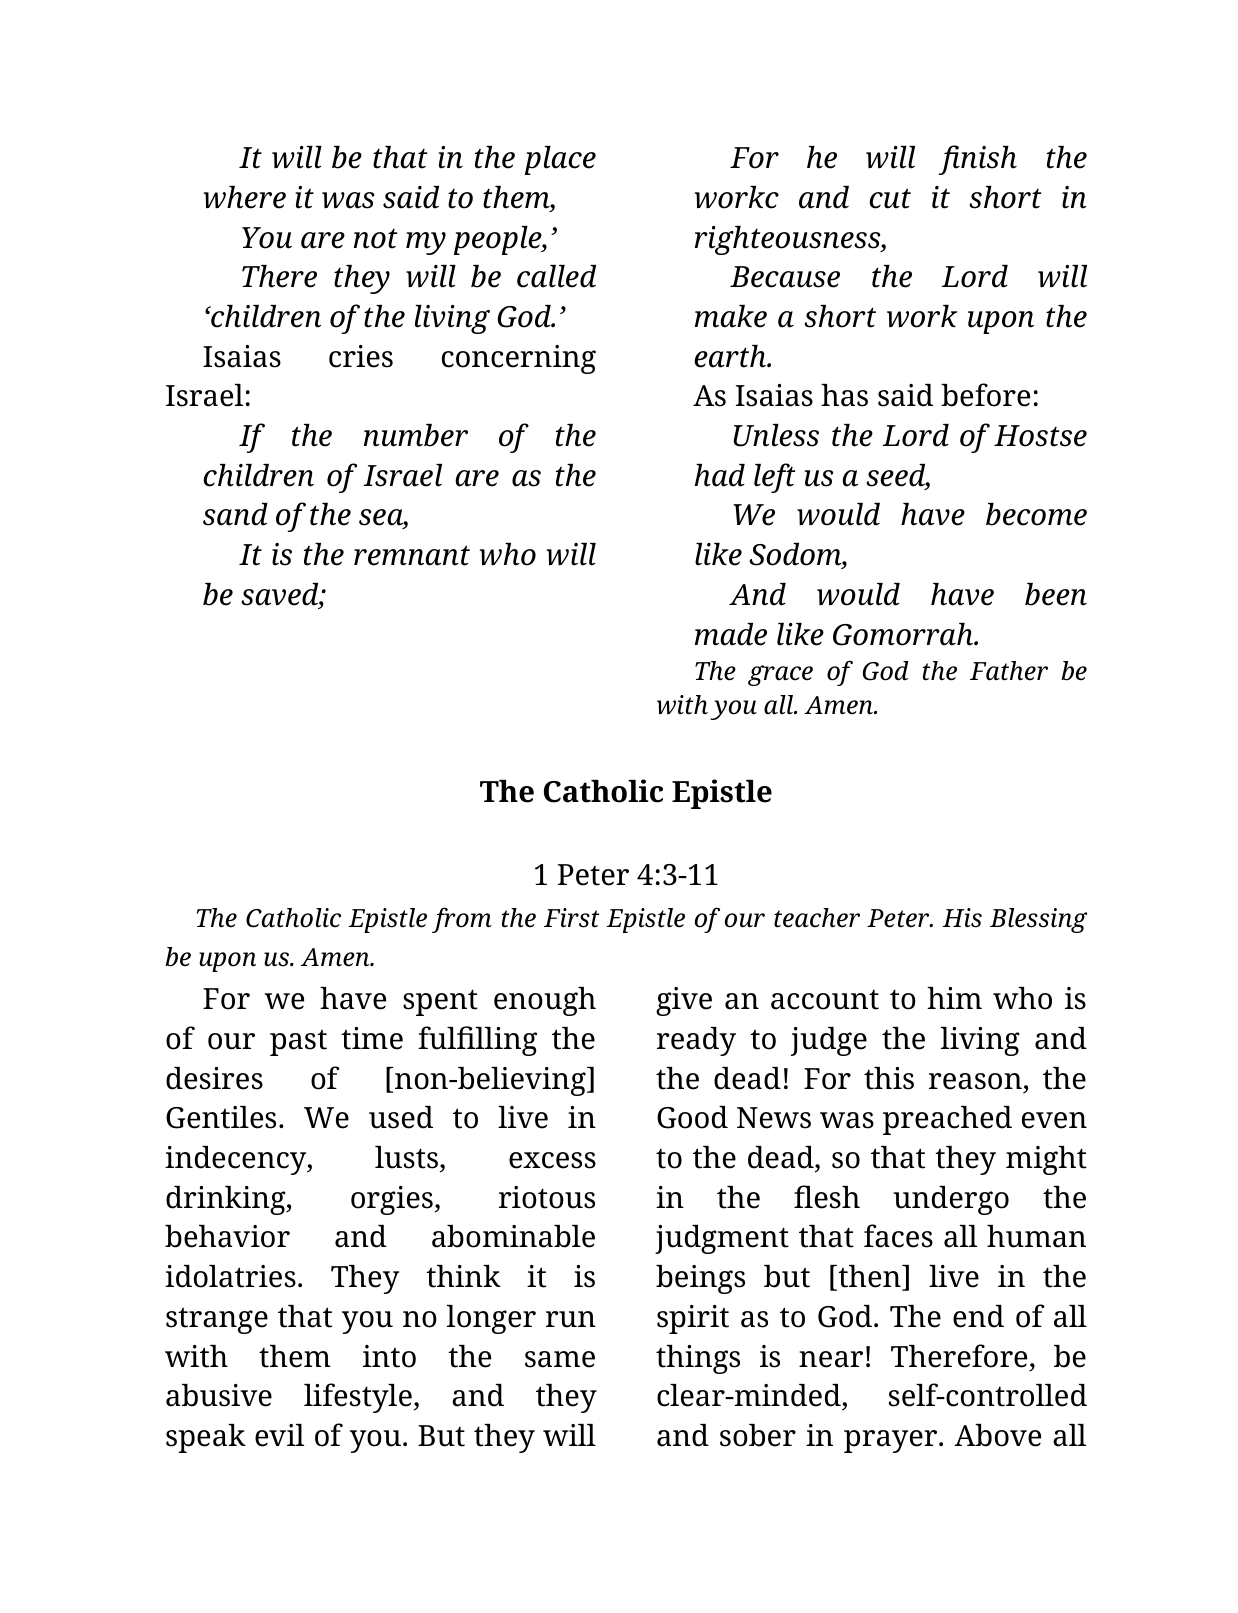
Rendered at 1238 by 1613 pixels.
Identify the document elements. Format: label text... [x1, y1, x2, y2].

text Because the Lord will make a short work upon the earth. [693, 257, 1087, 376]
text For he will finish the workc and cut it short in righteousness, [693, 137, 1087, 257]
subtitle The Catholic Epistle [165, 772, 1087, 811]
text There they will be called ‘children of the living God.’ [202, 257, 597, 336]
text It will be that in the place where it was said to them, [202, 137, 597, 217]
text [656, 979, 1087, 1455]
text We would have become like Sodom, [693, 495, 1087, 574]
text If the number of the children of Israel are as the sand of the sea, [202, 415, 597, 534]
text It is the remnant who will be saved; [202, 534, 597, 614]
text As Isaias has said before: [656, 376, 1087, 415]
text The Catholic Epistle from the First Epistle of our teacher Peter. His Blessing be upon us. Amen. [165, 900, 1087, 973]
text And would have been made like Gomorrah. [693, 574, 1087, 653]
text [165, 979, 597, 1455]
text You are not my people,’ [202, 217, 597, 257]
subtitle 1 Peter 4:3-11 [165, 855, 1087, 894]
text The grace of God the Father be with you all. Amen. [656, 653, 1087, 722]
text Isaias cries concerning Israel: [165, 336, 597, 415]
text Unless the Lord of Hostse had left us a seed, [693, 415, 1087, 495]
